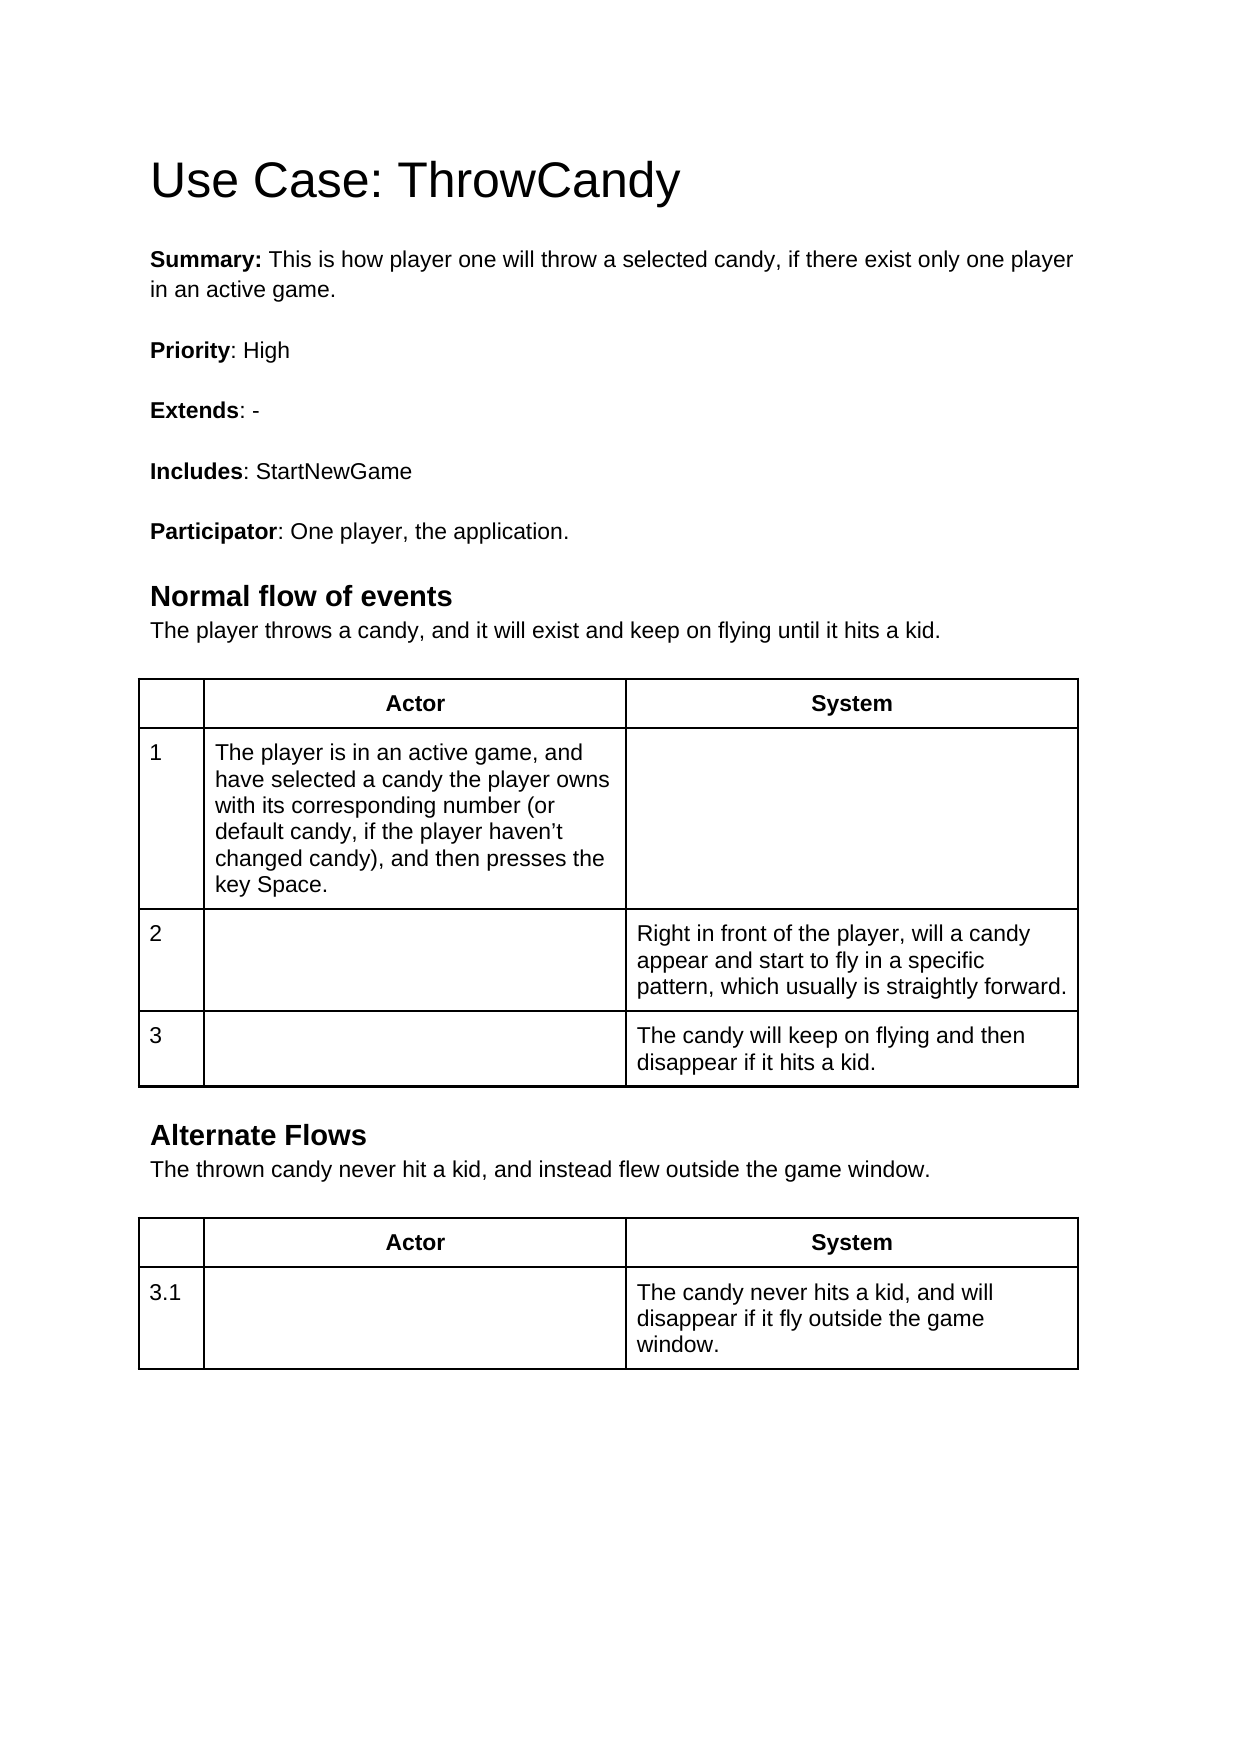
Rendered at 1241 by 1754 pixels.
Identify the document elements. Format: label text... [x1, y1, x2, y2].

text Includes: StartNewGame [150, 458, 1090, 484]
table_header System [627, 1219, 1077, 1266]
text The thrown candy never hit a kid, and instead flew outside the game window. [150, 1156, 1090, 1183]
table_cell [205, 1012, 625, 1085]
table_cell The candy will keep on flying and then disappear if it hits a kid. [627, 1012, 1077, 1085]
table_header Actor [205, 1219, 625, 1266]
table_header [140, 680, 203, 727]
text Summary: This is how player one will throw a selected candy, if there exist only one player in an active game. [150, 246, 1090, 303]
table_header System [627, 680, 1077, 727]
text Extends: - [150, 397, 1090, 424]
table_cell 3 [140, 1012, 203, 1085]
table_cell 1 [140, 729, 203, 908]
text Alternate Flows [150, 1118, 1090, 1151]
table_header [140, 1219, 203, 1266]
text Use Case: ThrowCandy [150, 150, 1090, 207]
table_cell 3.1 [140, 1268, 203, 1368]
text Normal flow of events [150, 578, 1090, 612]
table_cell [205, 910, 625, 1010]
table_cell [627, 729, 1077, 908]
table_cell The player is in an active game, and have selected a candy the player owns with its corresponding number (or default candy, if the player haven’t changed candy), and then presses the key Space. [205, 729, 625, 908]
table_cell Right in front of the player, will a candy appear and start to fly in a specific pattern, which usually is straightly forward. [627, 910, 1077, 1010]
table_cell 2 [140, 910, 203, 1010]
text The player throws a candy, and it will exist and keep on flying until it hits a kid. [150, 617, 1090, 643]
table_cell The candy never hits a kid, and will disappear if it fly outside the game window. [627, 1268, 1077, 1368]
text Participator: One player, the application. [150, 518, 1090, 544]
table_cell [205, 1268, 625, 1368]
text Priority: High [150, 337, 1090, 363]
table_header Actor [205, 680, 625, 727]
